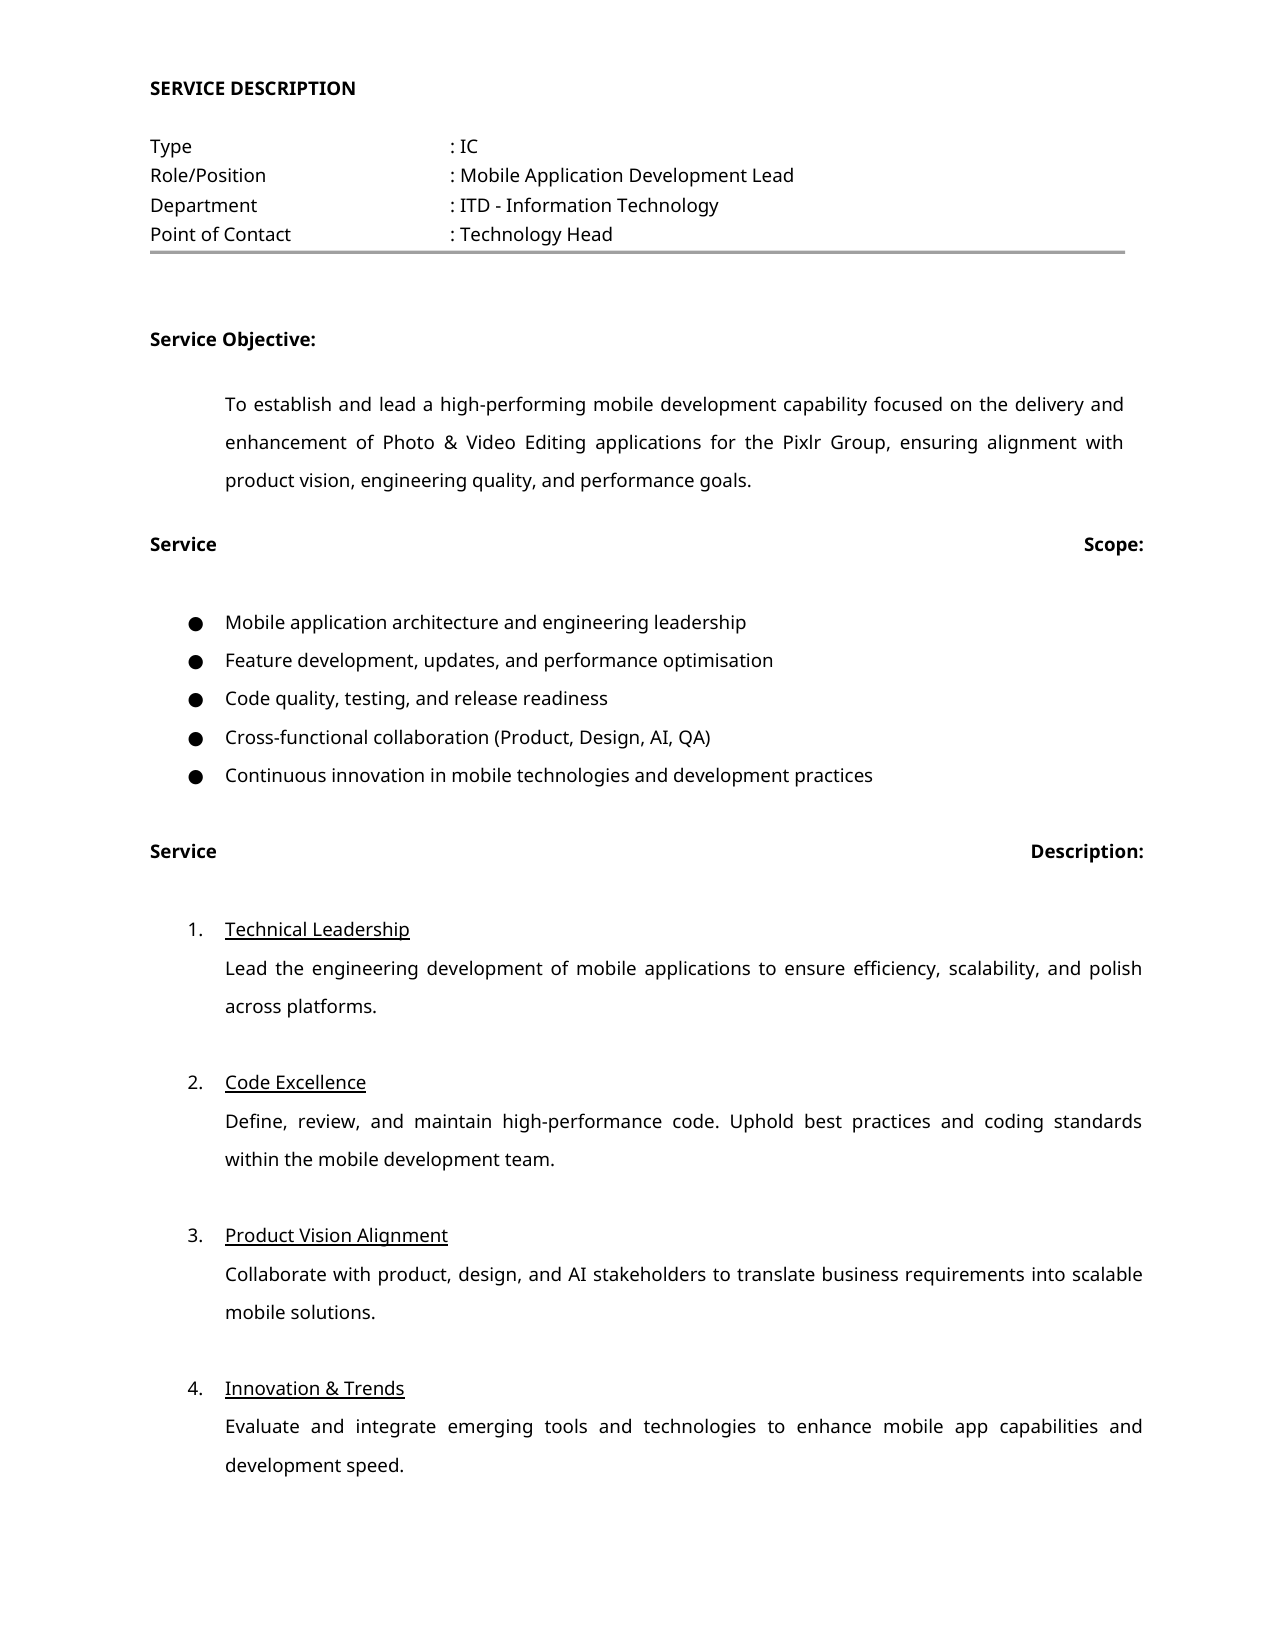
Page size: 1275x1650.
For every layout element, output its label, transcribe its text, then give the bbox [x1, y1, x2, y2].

list Product Vision Alignment [187, 1223, 1144, 1248]
text Service Objective: [150, 326, 1144, 352]
text To establish and lead a high-performing mobile development capability focused on the delivery and enhancement of Photo & Video Editing applications for the Pixlr Group, ensuring alignment with product vision, engineering quality, and performance goals. [225, 391, 1125, 493]
text Define, review, and maintain high-performance code. Uphold best practices and coding standards within the mobile development team. [225, 1108, 1144, 1172]
list Code quality, testing, and release readiness [187, 686, 1144, 711]
list Innovation & Trends [187, 1376, 1144, 1401]
text Collaborate with product, design, and AI stakeholders to translate business requirements into scalable mobile solutions. [225, 1261, 1144, 1324]
list Code Excellence [187, 1070, 1144, 1095]
text Lead the engineering development of mobile applications to ensure efficiency, scalability, and polish across platforms. [225, 955, 1144, 1019]
list Cross-functional collaboration (Product, Design, AI, QA) [187, 724, 1144, 749]
list Feature development, updates, and performance optimisation [187, 647, 1144, 673]
list Technical Leadership [187, 917, 1144, 942]
text Service Description: [150, 839, 1144, 904]
text Service Scope: [150, 531, 1144, 596]
text Evaluate and integrate emerging tools and technologies to enhance mobile app capabilities and development speed. [225, 1414, 1144, 1477]
list Continuous innovation in mobile technologies and development practices [187, 762, 1144, 788]
list Mobile application architecture and engineering leadership [187, 609, 1144, 635]
